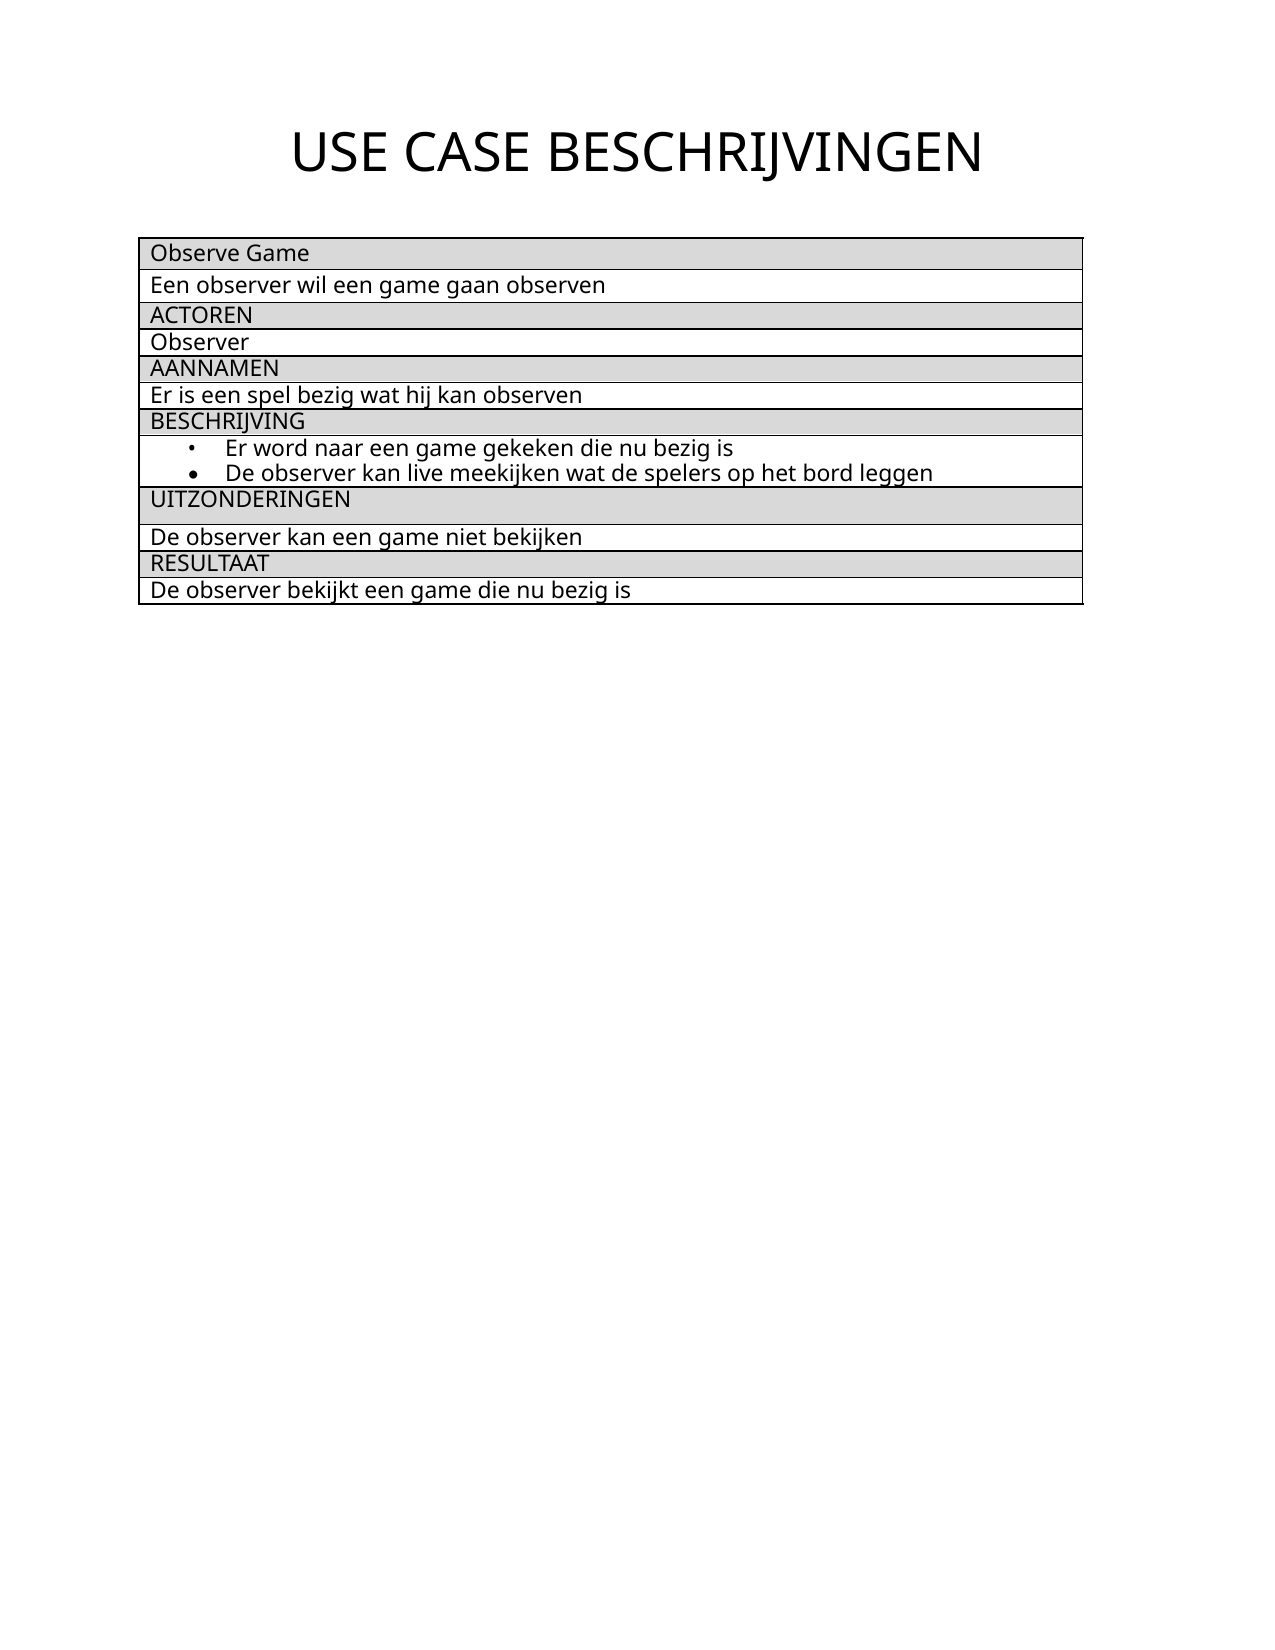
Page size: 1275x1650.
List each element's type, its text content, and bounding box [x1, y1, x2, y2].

table_cell AANNAMEN [140, 357, 1082, 381]
table_cell Een observer wil een game gaan observen [140, 270, 1082, 302]
text USE CASE BESCHRIJVINGEN [150, 150, 772, 177]
table_cell UITZONDERINGEN [140, 488, 1082, 524]
table_cell Er word naar een game gekeken die nu bezig is De observer kan live meekijken wat de spelers op het bord leggen [140, 436, 1082, 486]
table_cell Er is een spel bezig wat hij kan observen [140, 383, 1082, 408]
table_header Observe Game [140, 239, 1082, 269]
table_cell De observer bekijkt een game die nu bezig is [140, 578, 1082, 603]
table_cell Observer [140, 330, 1082, 355]
table_cell ACTOREN [140, 303, 1082, 328]
table_cell BESCHRIJVING [140, 410, 1082, 434]
text USE CASE BESCHRIJVINGEN [776, 150, 1125, 177]
table_cell RESULTAAT [140, 552, 1082, 577]
table_cell De observer kan een game niet bekijken [140, 525, 1082, 550]
